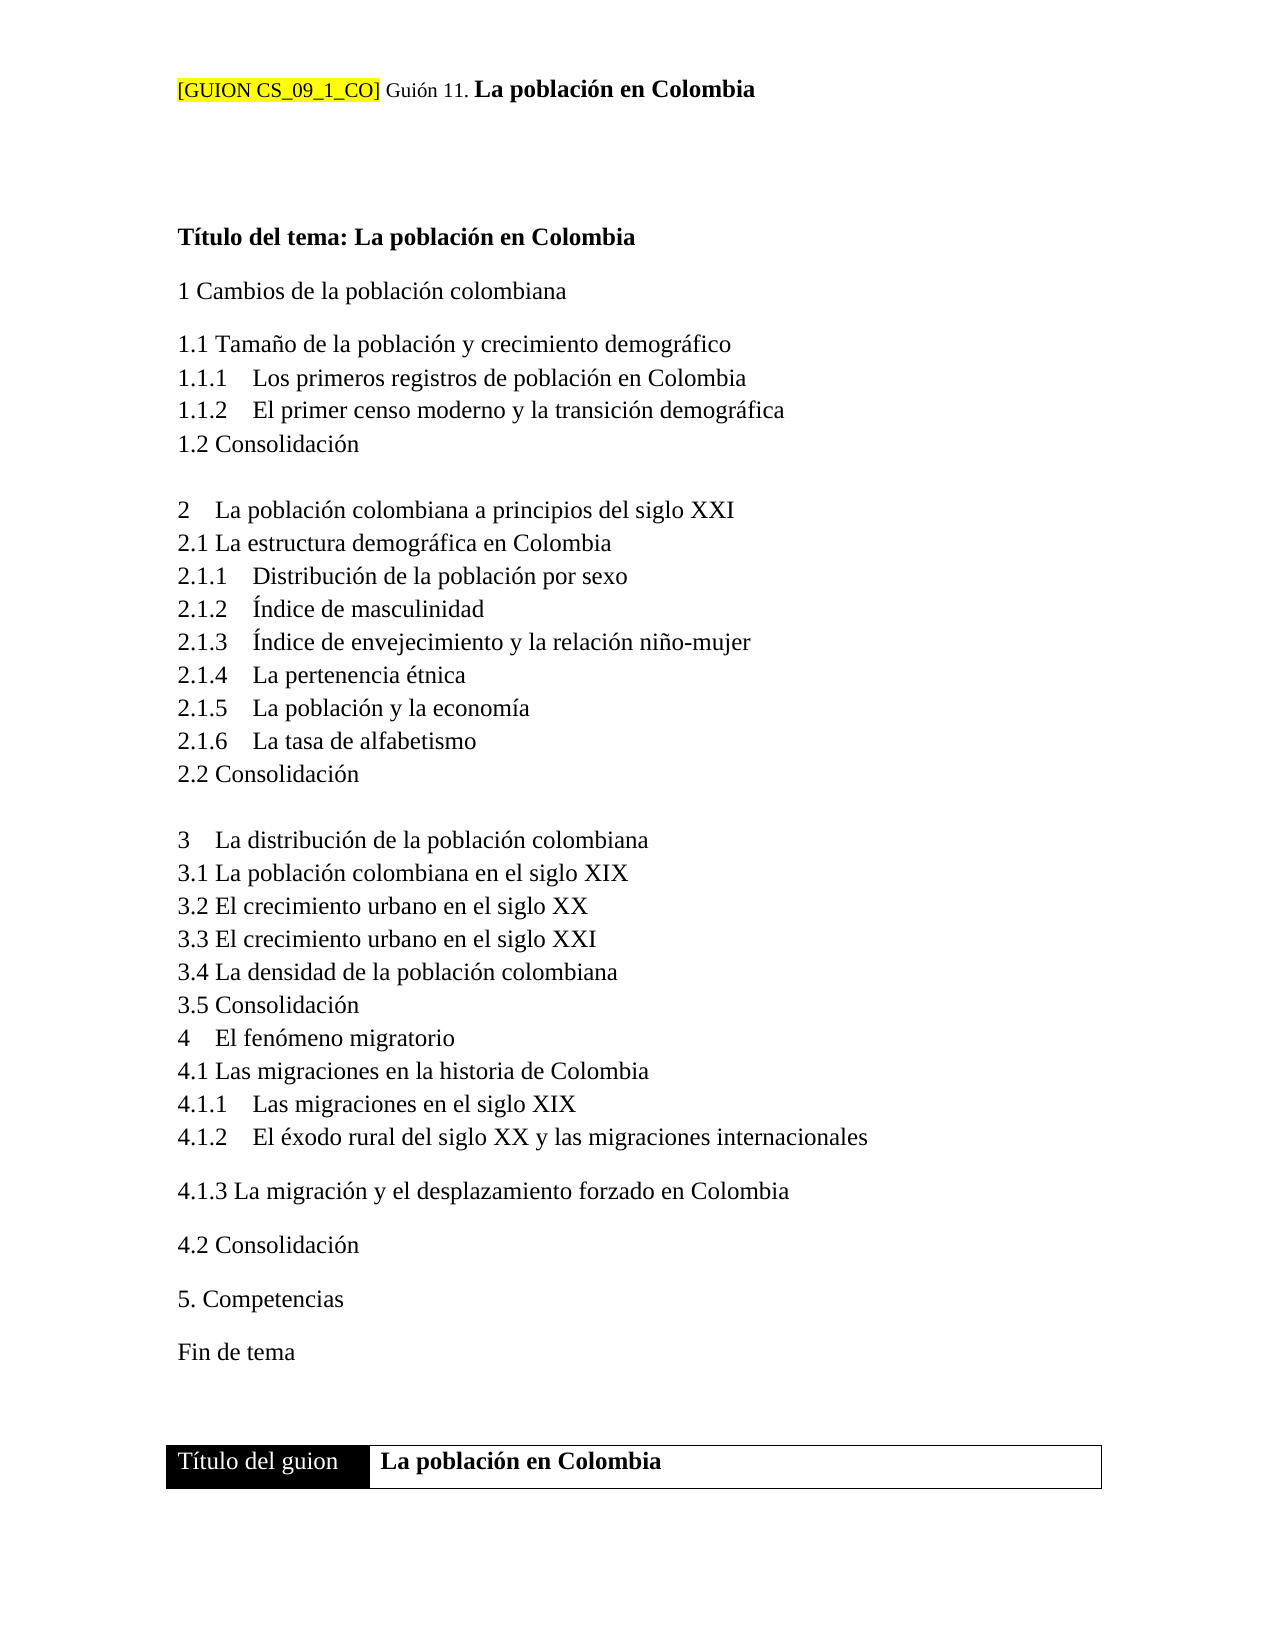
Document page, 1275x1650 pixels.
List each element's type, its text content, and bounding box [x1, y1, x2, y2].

list Consolidación [177, 429, 1098, 457]
list Índice de masculinidad [177, 594, 1098, 622]
text Título del tema: La población en Colombia [177, 222, 1098, 251]
list Tamaño de la población y crecimiento demográfico [177, 329, 1098, 358]
table_header Título del guion [167, 1446, 369, 1488]
list El crecimiento urbano en el siglo XX [177, 891, 1098, 920]
list Consolidación [177, 759, 1098, 788]
text Fin de tema [177, 1337, 1098, 1366]
list La distribución de la población colombiana [177, 825, 1098, 854]
list El fenómeno migratorio [177, 1023, 1098, 1052]
list La estructura demográfica en Colombia [177, 528, 1098, 556]
list La pertenencia étnica [177, 660, 1098, 688]
list Los primeros registros de población en Colombia [177, 363, 1098, 391]
list Las migraciones en la historia de Colombia [177, 1056, 1098, 1085]
list La densidad de la población colombiana [177, 957, 1098, 986]
list La población y la economía [177, 693, 1098, 722]
table_header La población en Colombia [370, 1446, 1101, 1488]
list El primer censo moderno y la transición demográfica [177, 396, 1098, 424]
list La población colombiana en el siglo XIX [177, 858, 1098, 887]
text 5. Competencias [177, 1284, 1098, 1312]
list Índice de envejecimiento y la relación niño-mujer [177, 627, 1098, 656]
list La población colombiana a principios del siglo XXI [177, 495, 1098, 523]
text 4.1.3 La migración y el desplazamiento forzado en Colombia [177, 1176, 1098, 1205]
list La tasa de alfabetismo [177, 726, 1098, 754]
list El crecimiento urbano en el siglo XXI [177, 924, 1098, 953]
list Consolidación [177, 1230, 1098, 1258]
list Distribución de la población por sexo [177, 561, 1098, 589]
list Las migraciones en el siglo XIX [177, 1089, 1098, 1118]
list El éxodo rural del siglo XX y las migraciones internacionales [177, 1122, 1098, 1151]
text 1 Cambios de la población colombiana [177, 276, 1098, 304]
list Consolidación [177, 990, 1098, 1019]
